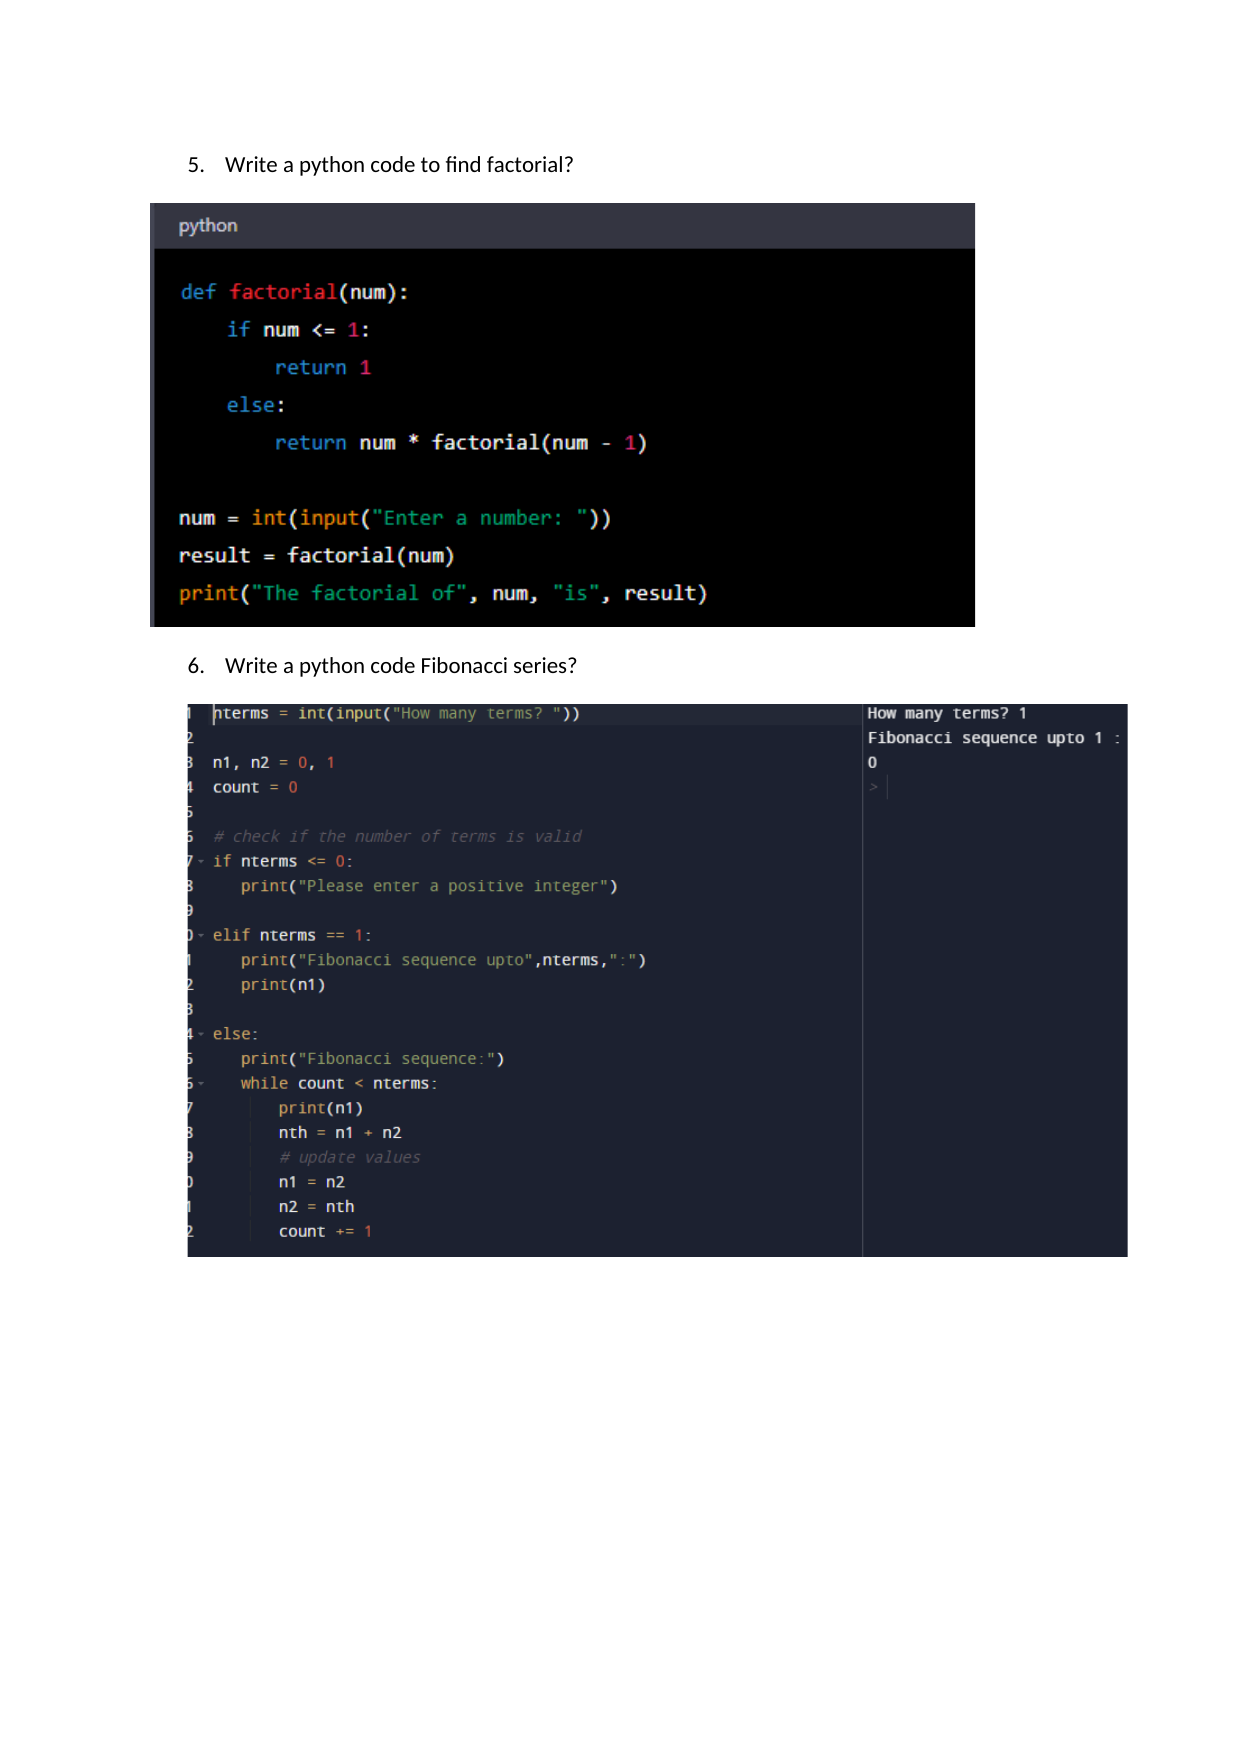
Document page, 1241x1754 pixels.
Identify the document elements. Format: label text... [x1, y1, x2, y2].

picture [150, 203, 976, 627]
list Write a python code Fibonacci series? [187, 651, 1090, 679]
picture [187, 704, 1128, 1257]
list Write a python code to find factorial? [187, 150, 1090, 178]
